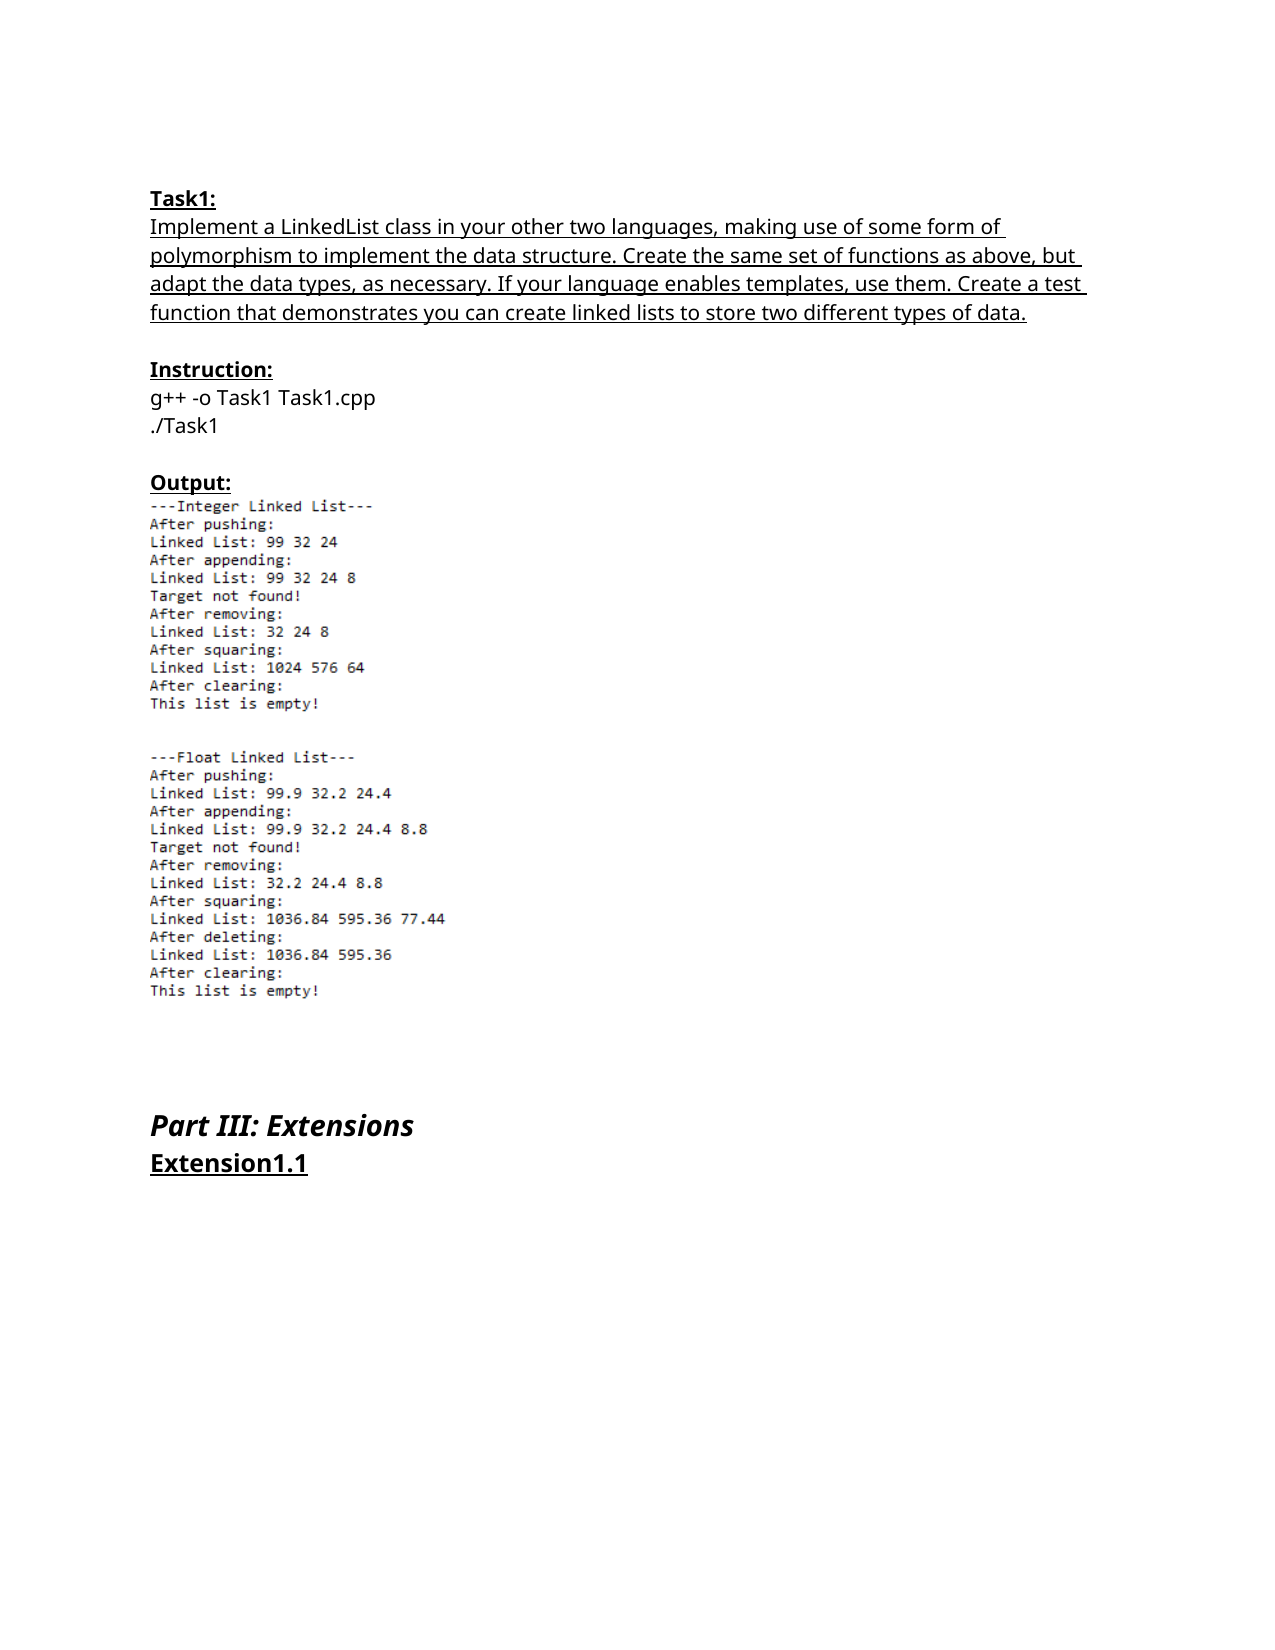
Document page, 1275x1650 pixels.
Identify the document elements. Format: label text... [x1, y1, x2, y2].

picture [150, 496, 507, 1010]
text g++ -o Task1 Task1.cpp [150, 383, 1125, 412]
text Instruction: [150, 355, 1125, 383]
text Output: [150, 468, 1125, 497]
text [150, 212, 1125, 326]
text Task1: [150, 184, 1125, 212]
text Extension1.1 [150, 1145, 1125, 1179]
text Part III: Extensions [150, 1106, 1125, 1145]
text ./Task1 [150, 412, 1125, 440]
